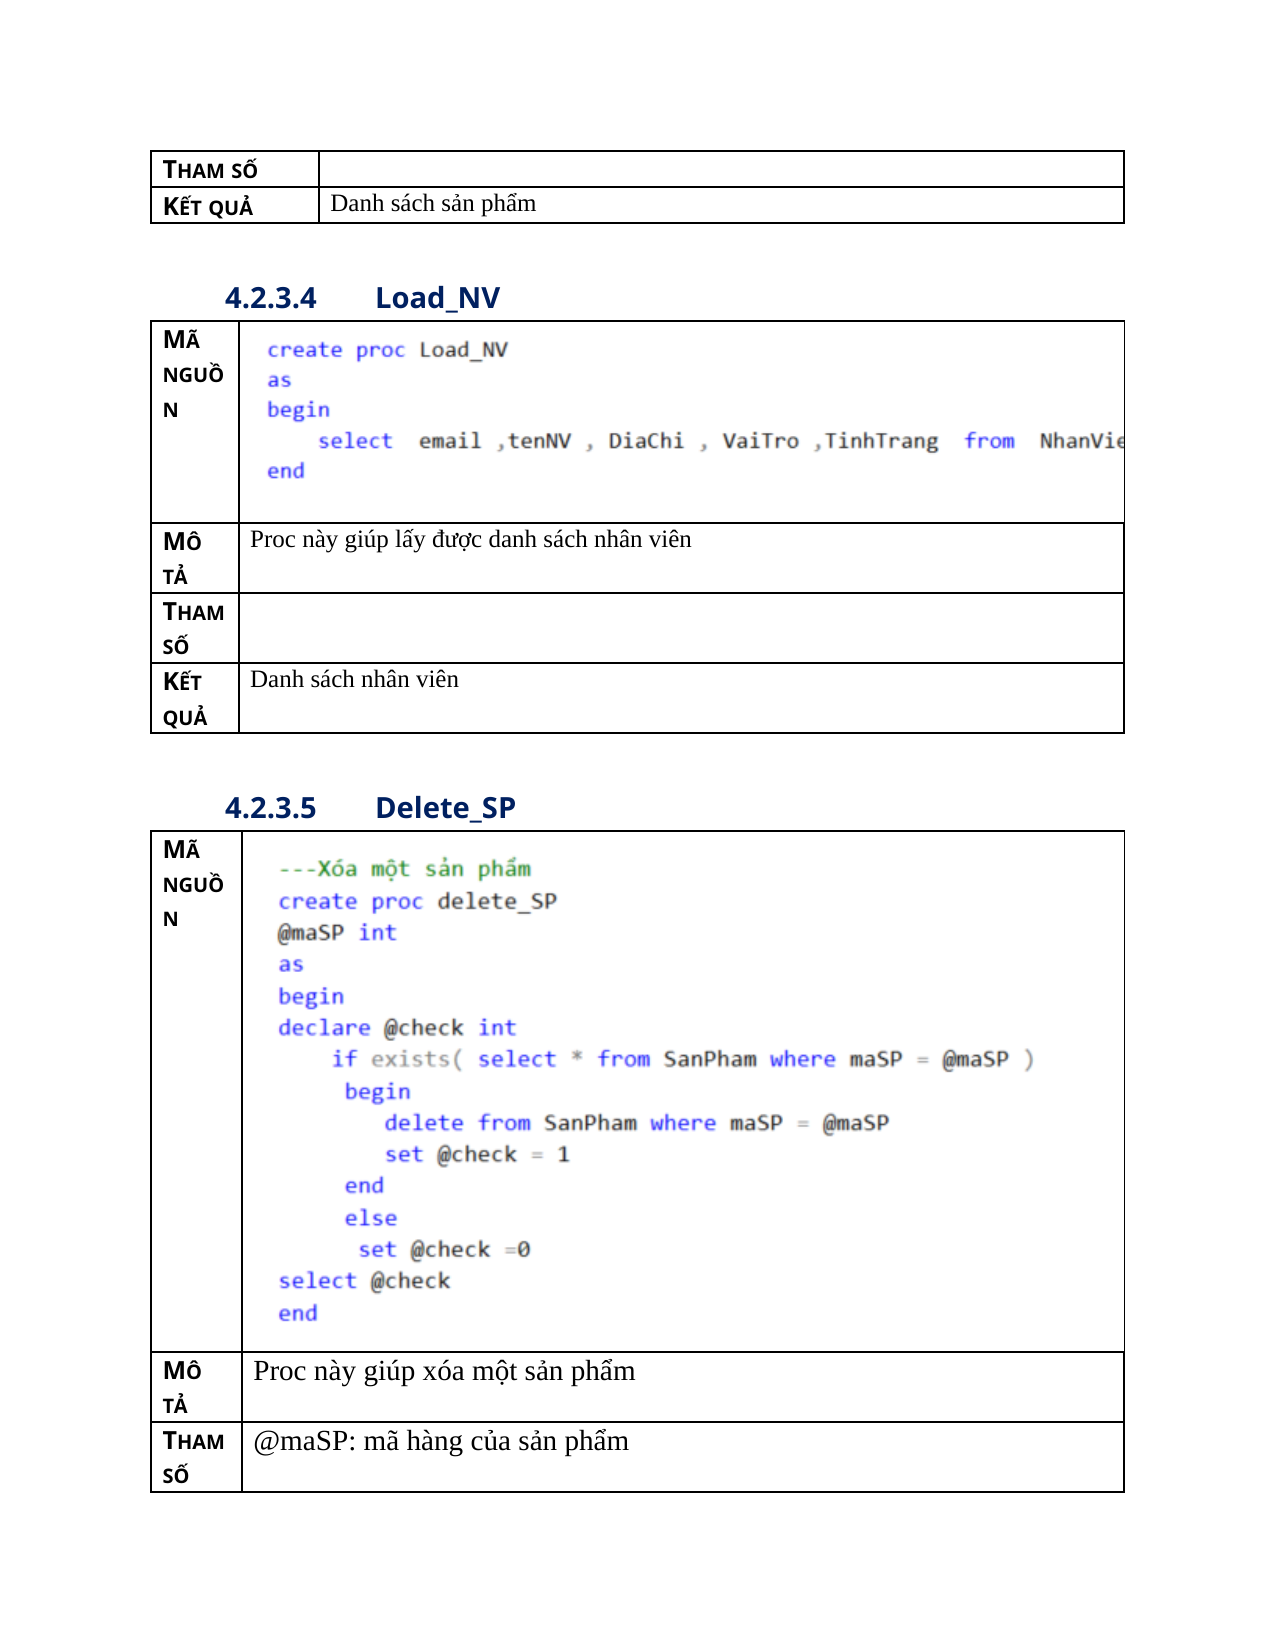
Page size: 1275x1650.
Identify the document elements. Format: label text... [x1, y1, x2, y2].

table_header Mã nguồn [152, 832, 241, 1351]
table_cell Proc này giúp lấy được danh sách nhân viên [240, 524, 1123, 592]
table_header [240, 322, 250, 522]
table_cell Tham số [152, 1423, 241, 1491]
table_cell [320, 152, 1123, 186]
table_header Mã nguồn [152, 322, 238, 522]
table_cell Tham số [152, 152, 318, 186]
table_cell Mô tả [152, 1353, 241, 1421]
picture [253, 832, 1124, 1351]
table_cell Kết quả [152, 664, 238, 732]
table_cell Danh sách nhân viên [240, 664, 1123, 732]
table_cell Kết quả [152, 188, 318, 222]
table_header [243, 832, 253, 1351]
subtitle Delete_SP [225, 787, 1125, 827]
picture [250, 322, 1124, 522]
table_cell Proc này giúp xóa một sản phẩm [243, 1353, 1123, 1421]
table_cell Mô tả [152, 524, 238, 592]
table_cell Danh sách sản phẩm [320, 188, 1123, 222]
table_cell Tham số [152, 594, 238, 662]
subtitle Load_NV [225, 277, 1125, 317]
table_cell @maSP: mã hàng của sản phẩm [243, 1423, 1123, 1491]
table_cell [240, 594, 1123, 662]
